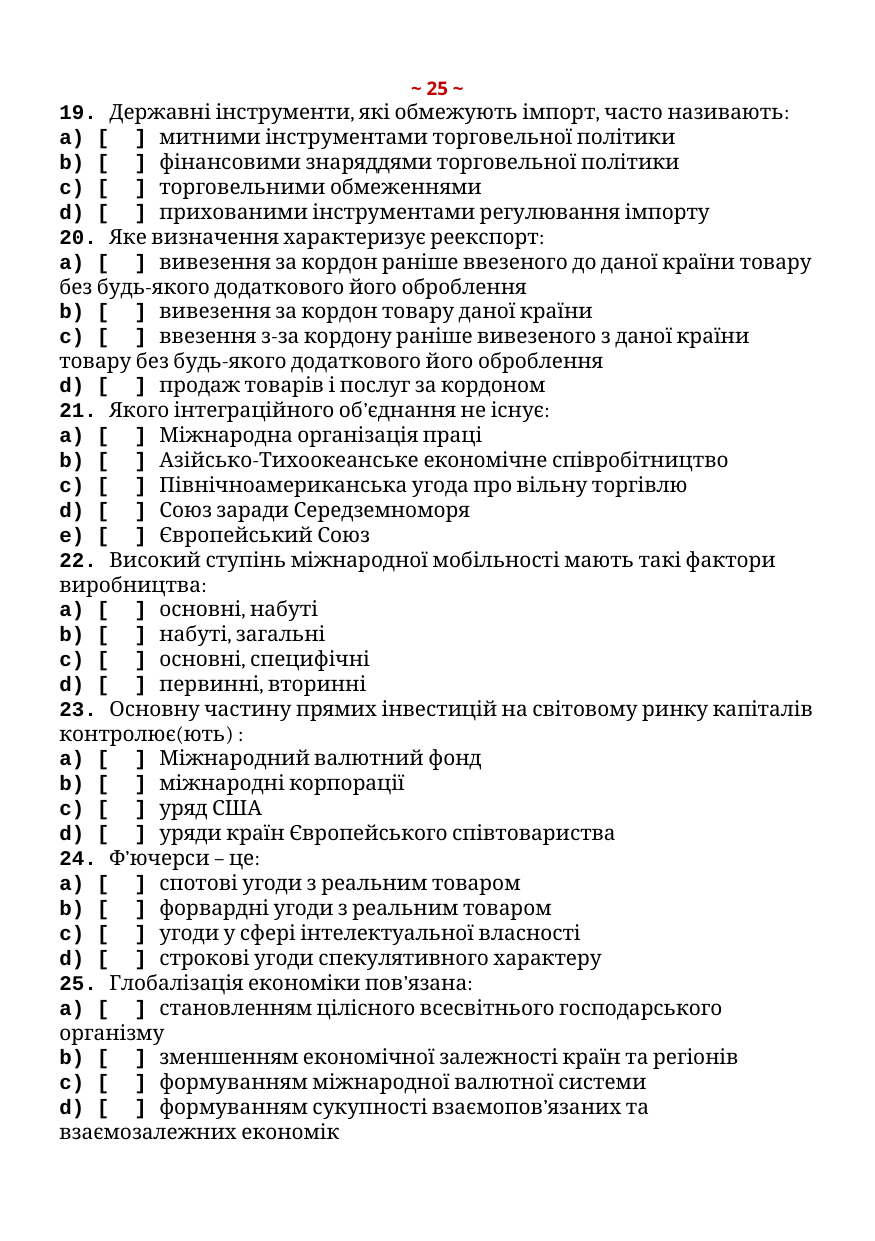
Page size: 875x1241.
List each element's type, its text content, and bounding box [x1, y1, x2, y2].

text c) [ ] угоди у сфері інтелектуальної власності [59, 921, 815, 946]
text b) [ ] фінансовими знаряддями торговельної політики [59, 151, 815, 176]
text b) [ ] вивезення за кордон товару даної країни [59, 299, 815, 324]
text d) [ ] уряди країн Європейського співтовариства [59, 821, 815, 846]
text 20. Яке визначення характеризує реекспорт: [59, 226, 815, 251]
text 23. Основну частину прямих інвестицій на світовому ринку капіталів контролює(ють) : [59, 697, 815, 746]
text a) [ ] митними інструментами торговельної політики [59, 126, 815, 151]
text a) [ ] Міжнародний валютний фонд [59, 746, 815, 771]
text b) [ ] міжнародні корпорації [59, 771, 815, 796]
text a) [ ] основні, набуті [59, 597, 815, 622]
text c) [ ] Північноамериканська угода про вільну торгівлю [59, 473, 815, 498]
text c) [ ] формуванням міжнародної валютної системи [59, 1070, 815, 1095]
text e) [ ] Європейський Союз [59, 523, 815, 548]
text b) [ ] Азійсько-Тихоокеанське економічне співробітництво [59, 448, 815, 473]
text a) [ ] вивезення за кордон раніше ввезеного до даної країни товару без будь-якого додаткового його оброблення [59, 251, 815, 299]
text a) [ ] становленням цілісного всесвітнього господарського організму [59, 996, 815, 1045]
text a) [ ] спотові угоди з реальним товаром [59, 871, 815, 896]
text b) [ ] набуті, загальні [59, 622, 815, 647]
text d) [ ] продаж товарів і послуг за кордоном [59, 373, 815, 398]
text 22. Високий ступінь міжнародної мобільності мають такі фактори виробництва: [59, 548, 815, 597]
text c) [ ] торговельними обмеженнями [59, 176, 815, 201]
text b) [ ] форвардні угоди з реальним товаром [59, 896, 815, 921]
text c) [ ] уряд США [59, 796, 815, 821]
text d) [ ] Союз заради Середземноморя [59, 498, 815, 523]
text 21. Якого інтеграційного об’єднання не існує: [59, 398, 815, 423]
text d) [ ] первинні, вторинні [59, 672, 815, 697]
text 19. Державні інструменти, які обмежують імпорт, часто називають: [59, 101, 815, 126]
text c) [ ] основні, специфічні [59, 647, 815, 672]
text 24. Ф’ючерси – це: [59, 846, 815, 871]
text a) [ ] Міжнародна організація праці [59, 423, 815, 448]
text 25. Глобалізація економіки пов’язана: [59, 971, 815, 996]
text d) [ ] формуванням сукупності взаємопов’язаних та взаємозалежних економік [59, 1095, 815, 1144]
text d) [ ] прихованими інструментами регулювання імпорту [59, 201, 815, 226]
text b) [ ] зменшенням економічної залежності країн та регіонів [59, 1045, 815, 1070]
text c) [ ] ввезення з-за кордону раніше вивезеного з даної країни товару без будь-якого додаткового його оброблення [59, 324, 815, 373]
text d) [ ] строкові угоди спекулятивного характеру [59, 946, 815, 971]
